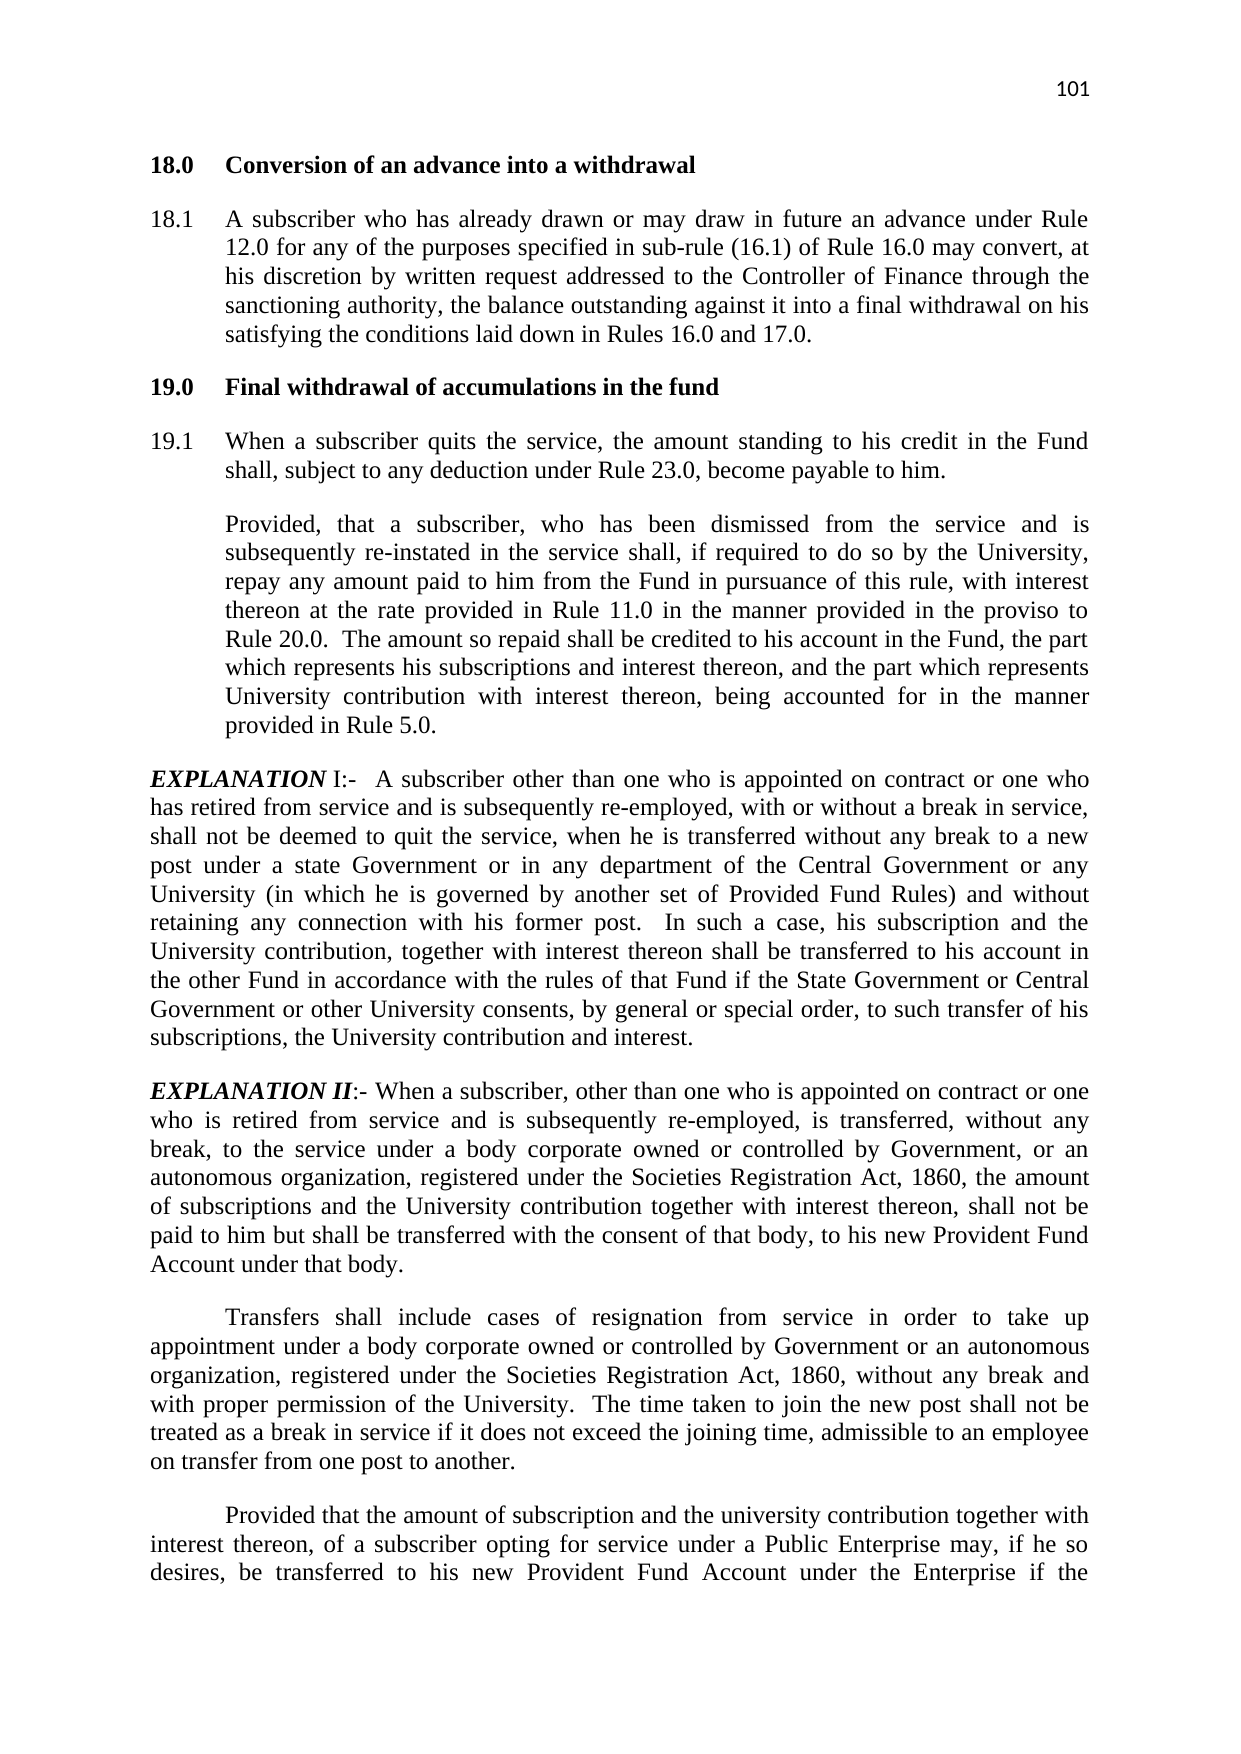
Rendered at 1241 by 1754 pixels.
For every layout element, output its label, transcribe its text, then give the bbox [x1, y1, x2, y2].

text EXPLANATION I:- A subscriber other than one who is appointed on contract or one who has retired from service and is subsequently re-employed, with or without a break in service, shall not be deemed to quit the service, when he is transferred without any break to a new post under a state Government or in any department of the Central Government or any University (in which he is governed by another set of Provided Fund Rules) and without retaining any connection with his former post. In such a case, his subscription and the University contribution, together with interest thereon shall be transferred to his account in the other Fund in accordance with the rules of that Fund if the State Government or Central Government or other University consents, by general or special order, to such transfer of his subscriptions, the University contribution and interest. [150, 764, 1090, 1051]
text Provided, that a subscriber, who has been dismissed from the service and is subsequently re-instated in the service shall, if required to do so by the University, repay any amount paid to him from the Fund in pursuance of this rule, with interest thereon at the rate provided in Rule 11.0 in the manner provided in the proviso to Rule 20.0. The amount so repaid shall be credited to his account in the Fund, the part which represents his subscriptions and interest thereon, and the part which represents University contribution with interest thereon, being accounted for in the manner provided in Rule 5.0. [225, 509, 1090, 739]
text EXPLANATION II:- When a subscriber, other than one who is appointed on contract or one who is retired from service and is subsequently re-employed, is transferred, without any break, to the service under a body corporate owned or controlled by Government, or an autonomous organization, registered under the Societies Registration Act, 1860, the amount of subscriptions and the University contribution together with interest thereon, shall not be paid to him but shall be transferred with the consent of that body, to his new Provident Fund Account under that body. [150, 1076, 1090, 1277]
text 19.0 Final withdrawal of accumulations in the fund [150, 372, 1090, 401]
text 19.1 When a subscriber quits the service, the amount standing to his credit in the Fund shall, subject to any deduction under Rule 23.0, become payable to him. [150, 426, 1090, 484]
text Transfers shall include cases of resignation from service in order to take up appointment under a body corporate owned or controlled by Government or an autonomous organization, registered under the Societies Registration Act, 1860, without any break and with proper permission of the University. The time taken to join the new post shall not be treated as a break in service if it does not exceed the joining time, admissible to an employee on transfer from one post to another. [150, 1302, 1090, 1475]
text 18.1 A subscriber who has already drawn or may draw in future an advance under Rule 12.0 for any of the purposes specified in sub-rule (16.1) of Rule 16.0 may convert, at his discretion by written request addressed to the Controller of Finance through the sanctioning authority, the balance outstanding against it into a final withdrawal on his satisfying the conditions laid down in Rules 16.0 and 17.0. [150, 204, 1090, 347]
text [150, 1500, 1090, 1586]
text 18.0 Conversion of an advance into a withdrawal [150, 150, 1015, 179]
